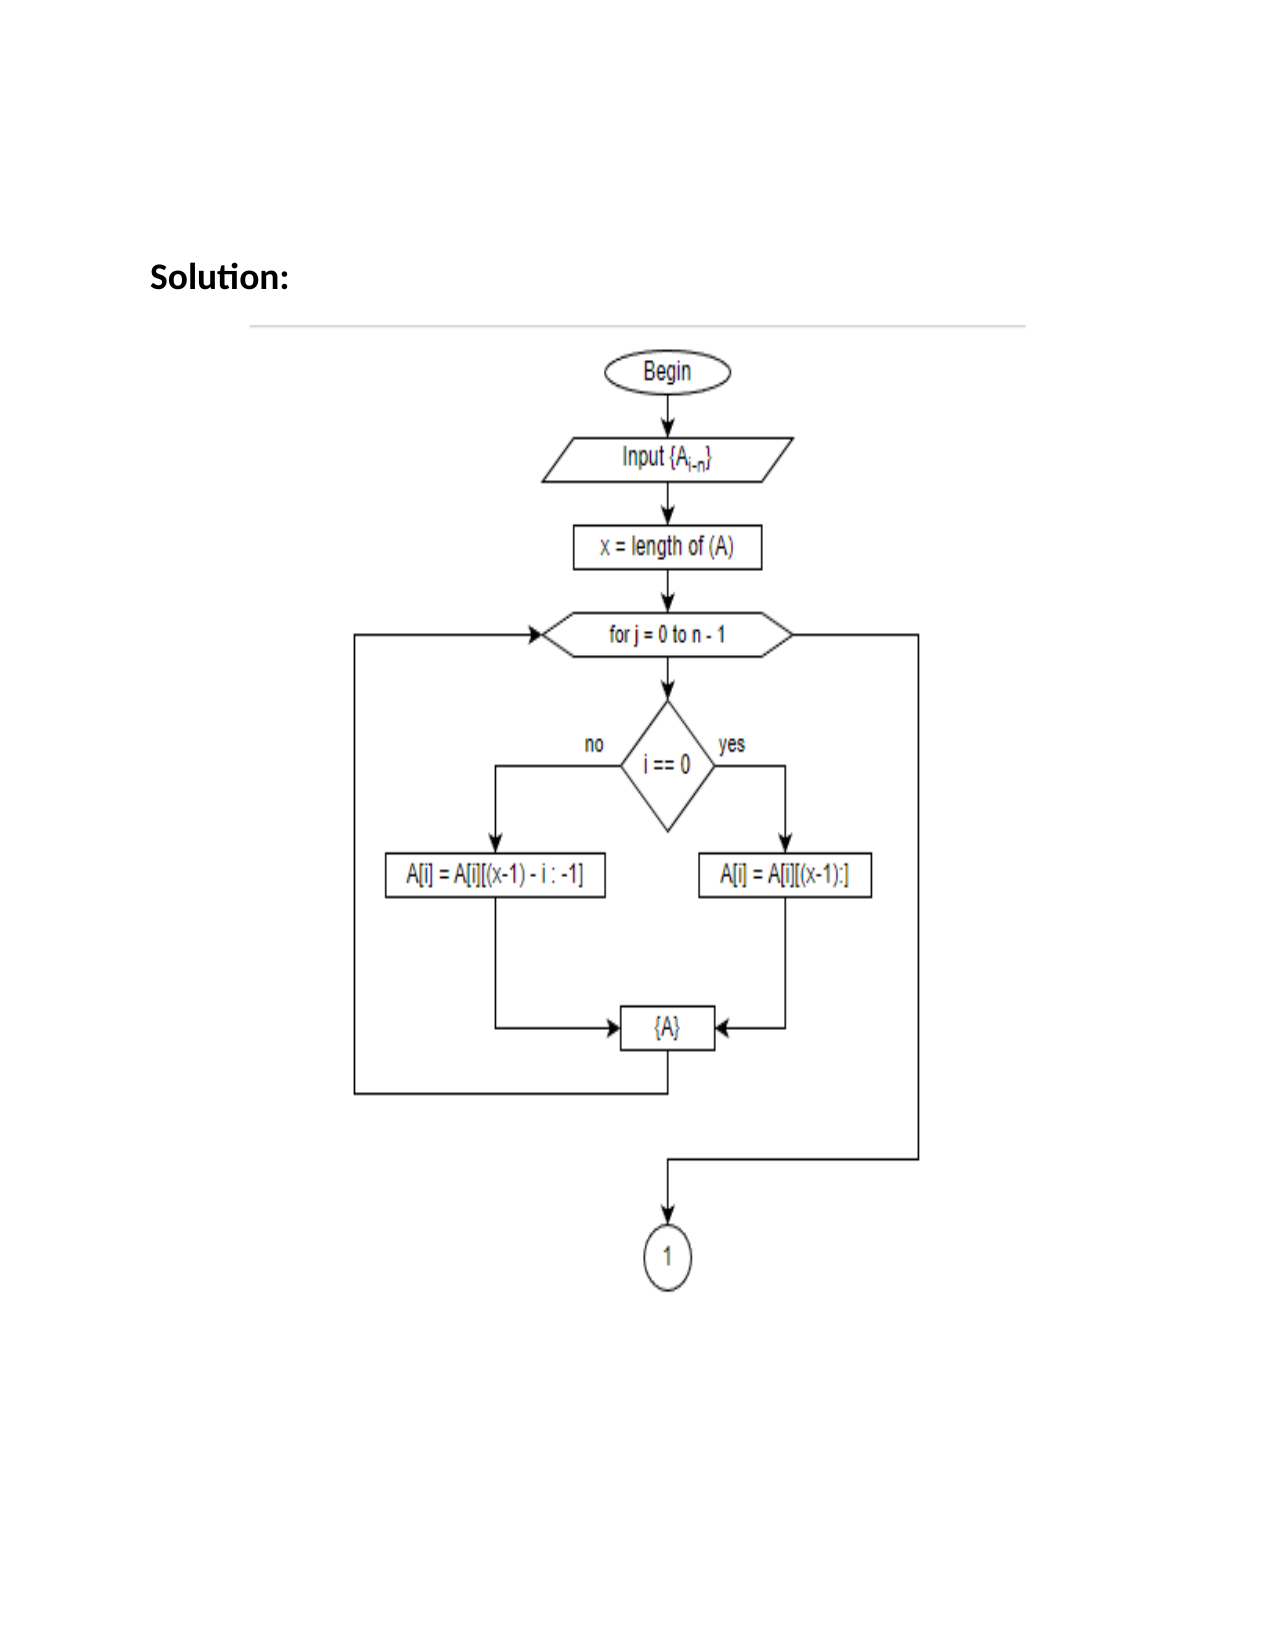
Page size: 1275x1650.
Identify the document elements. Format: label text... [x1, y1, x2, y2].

text Solution: [150, 253, 1125, 298]
picture [249, 325, 1026, 1325]
